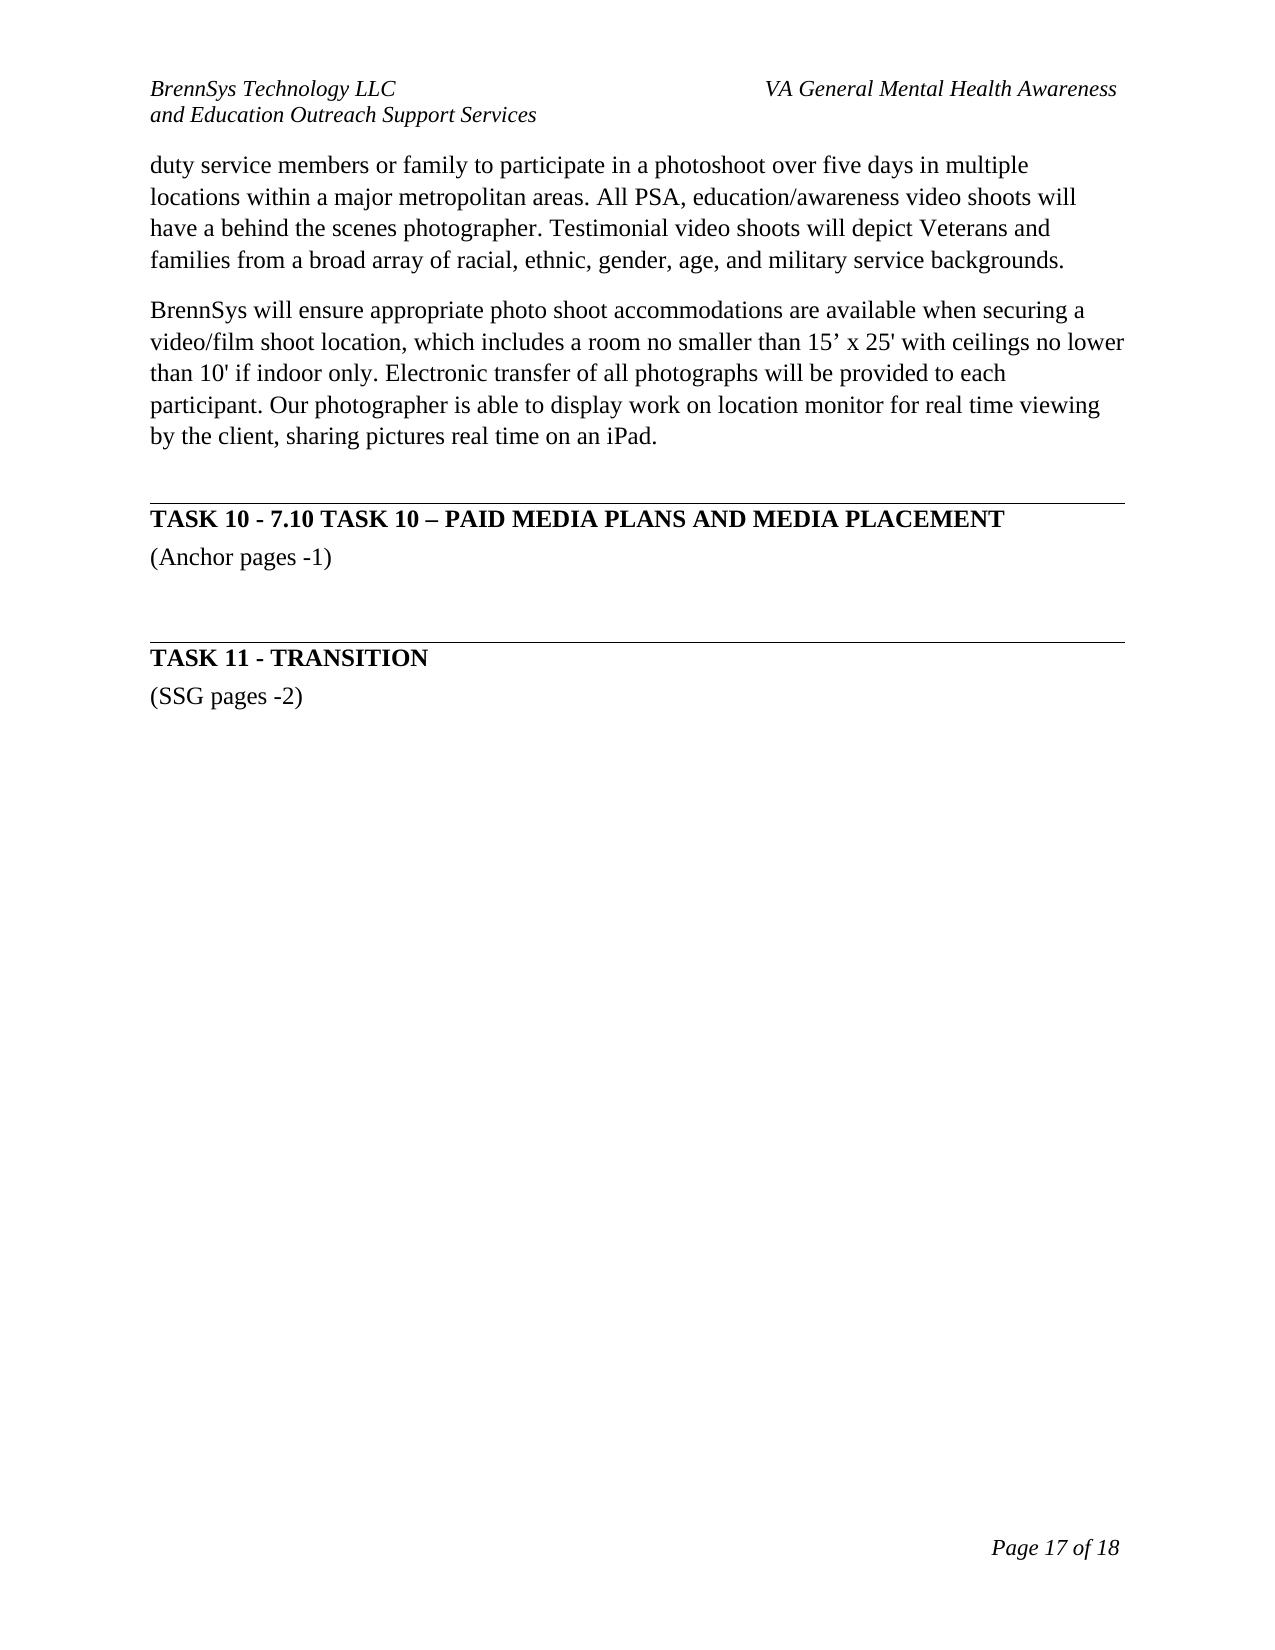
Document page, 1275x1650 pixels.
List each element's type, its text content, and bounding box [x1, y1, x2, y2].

subtitle TASK 11 - TRANSITION [150, 643, 1125, 672]
text (Anchor pages -1) [150, 542, 1125, 570]
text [150, 150, 1125, 273]
subtitle TASK 10 - 7.10 TASK 10 – PAID MEDIA PLANS AND MEDIA PLACEMENT [150, 504, 1125, 533]
text (SSG pages -2) [150, 681, 1125, 710]
text BrennSys will ensure appropriate photo shoot accommodations are available when securing a video/film shoot location, which includes a room no smaller than 15’ x 25' with ceilings no lower than 10' if indoor only. Electronic transfer of all photographs will be provided to each participant. Our photographer is able to display work on location monitor for real time viewing by the client, sharing pictures real time on an iPad. [150, 295, 1125, 450]
